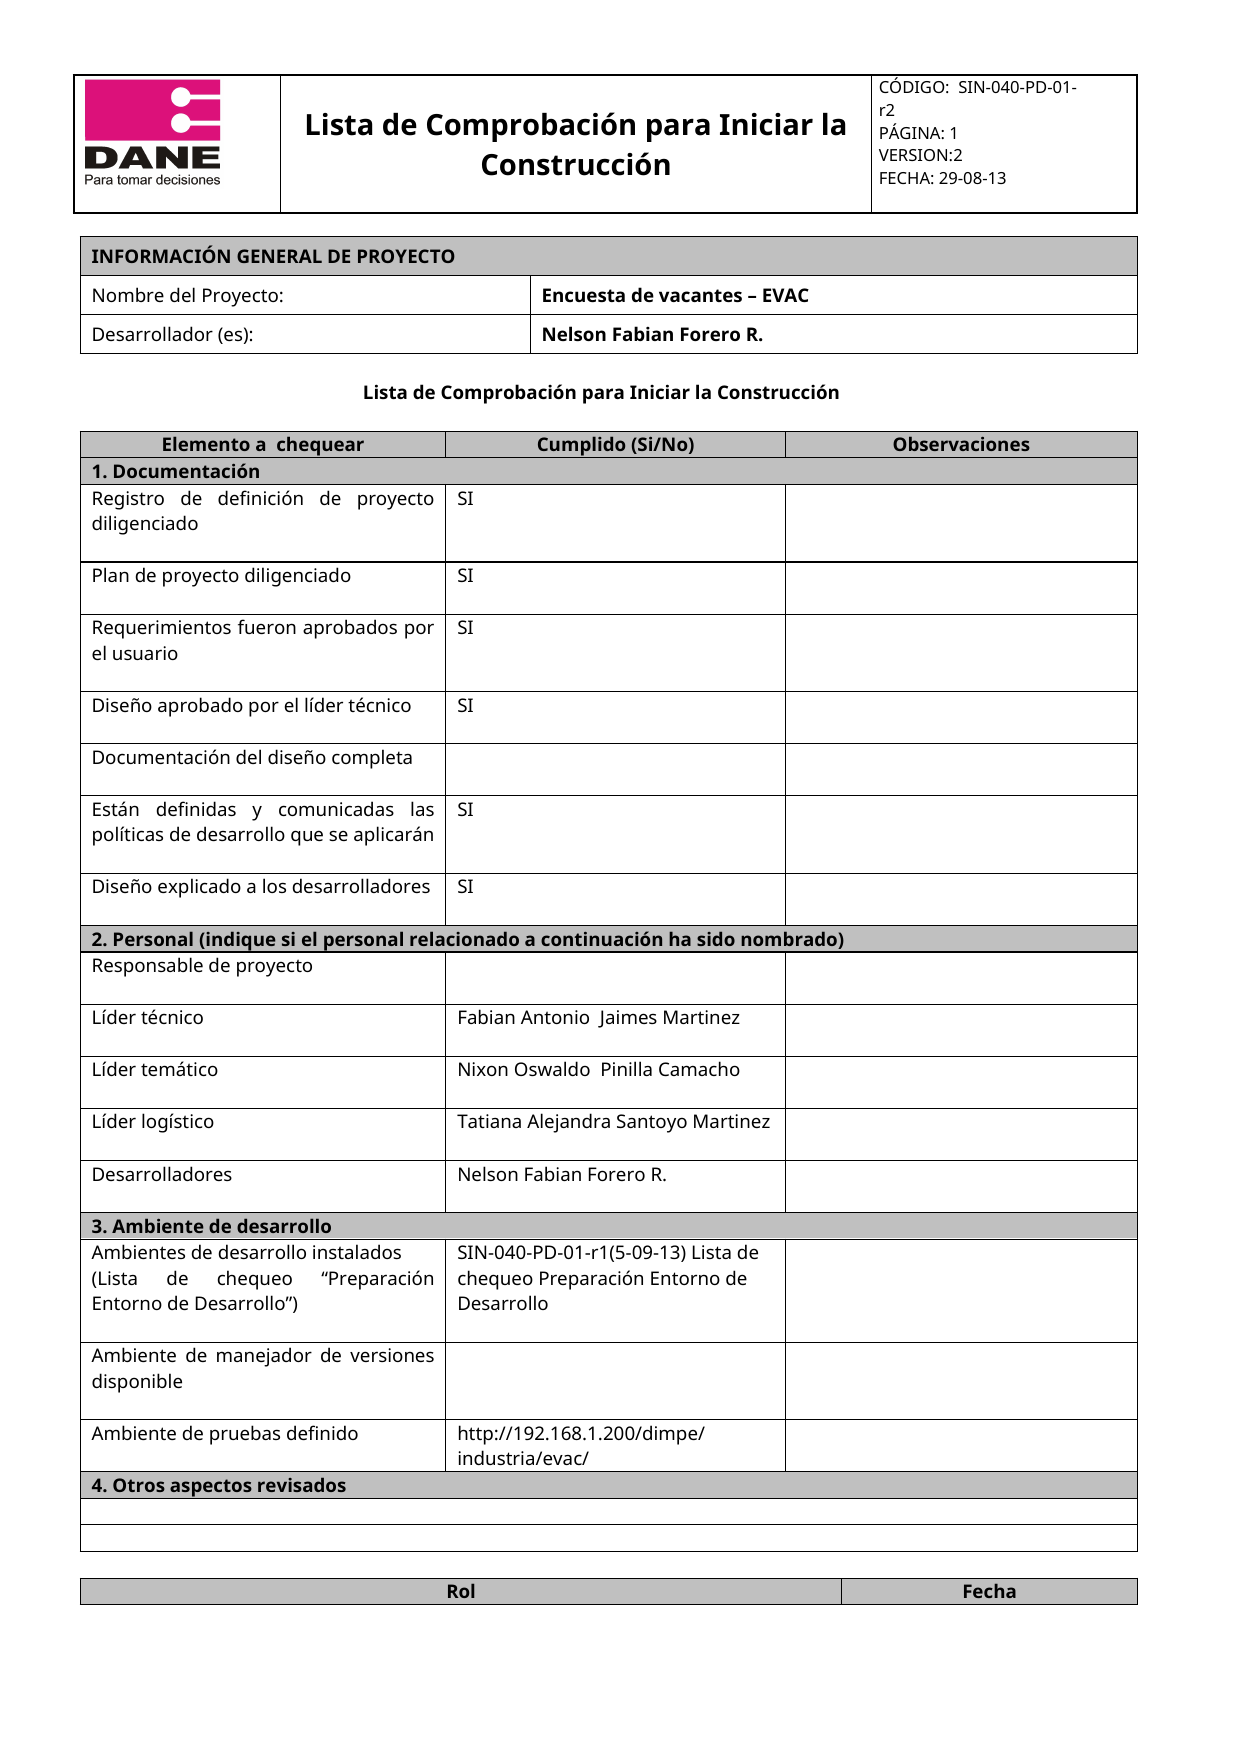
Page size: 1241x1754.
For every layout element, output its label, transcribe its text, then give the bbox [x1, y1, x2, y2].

table_cell Diseño aprobado por el líder técnico [81, 692, 445, 743]
table_cell SI [446, 692, 785, 743]
table_cell [786, 1420, 1137, 1471]
table_cell 1. Documentación [81, 458, 1137, 484]
text Lista de Comprobación para Iniciar la Construcción [81, 379, 1122, 405]
table_cell [446, 744, 785, 795]
table_cell 3. Ambiente de desarrollo [81, 1213, 1137, 1238]
table_cell Líder temático [81, 1057, 445, 1108]
table_cell [786, 1057, 1137, 1108]
table_header INFORMACIÓN GENERAL DE PROYECTO [81, 237, 1137, 275]
table_cell Documentación del diseño completa [81, 744, 445, 795]
table_cell [81, 1499, 1137, 1524]
table_cell Ambiente de manejador de versiones disponible [81, 1343, 445, 1419]
table_cell Fabian Antonio Jaimes Martinez [446, 1005, 785, 1056]
table_cell SI [446, 615, 785, 691]
table_cell [786, 615, 1137, 691]
table_cell Requerimientos fueron aprobados por el usuario [81, 615, 445, 691]
table_cell SI [446, 796, 785, 873]
table_cell [786, 1343, 1137, 1419]
table_cell [786, 1109, 1137, 1160]
table_cell [446, 953, 785, 1003]
table_cell [786, 744, 1137, 795]
table_cell [81, 1525, 1137, 1551]
table_cell [786, 796, 1137, 873]
table_cell [446, 1343, 785, 1419]
table_header Elemento a chequear [81, 432, 445, 457]
table_cell 4. Otros aspectos revisados [81, 1472, 1137, 1498]
table_cell Encuesta de vacantes – EVAC [531, 276, 1137, 314]
table_header Fecha [842, 1579, 1137, 1604]
table_cell Nelson Fabian Forero R. [446, 1161, 785, 1212]
table_cell [786, 1240, 1137, 1342]
table_cell Nelson Fabian Forero R. [531, 315, 1137, 353]
table_cell [786, 874, 1137, 925]
table_header Cumplido (Si/No) [446, 432, 785, 457]
table_cell [786, 692, 1137, 743]
table_cell Líder logístico [81, 1109, 445, 1160]
table_cell Registro de definición de proyecto diligenciado [81, 485, 445, 561]
table_cell Desarrollador (es): [81, 315, 530, 353]
picture [81, 76, 224, 189]
table_cell Plan de proyecto diligenciado [81, 563, 445, 613]
table_cell [786, 953, 1137, 1003]
table_cell Diseño explicado a los desarrolladores [81, 874, 445, 925]
table_cell Ambientes de desarrollo instalados (Lista de chequeo “Preparación Entorno de Desarrollo”) [81, 1240, 445, 1342]
table_cell Nixon Oswaldo Pinilla Camacho [446, 1057, 785, 1108]
table_cell Responsable de proyecto [81, 953, 445, 1003]
table_cell SI [446, 874, 785, 925]
table_cell SI [446, 563, 785, 613]
table_cell Líder técnico [81, 1005, 445, 1056]
table_cell Ambiente de pruebas definido [81, 1420, 445, 1471]
table_cell SIN-040-PD-01-r1(5-09-13) Lista de chequeo Preparación Entorno de Desarrollo [446, 1240, 785, 1342]
table_cell [786, 1161, 1137, 1212]
table_cell Nombre del Proyecto: [81, 276, 530, 314]
table_cell Desarrolladores [81, 1161, 445, 1212]
table_cell Están definidas y comunicadas las políticas de desarrollo que se aplicarán [81, 796, 445, 873]
table_cell [786, 485, 1137, 561]
table_cell [786, 563, 1137, 613]
table_cell SI [446, 485, 785, 561]
table_header Rol [81, 1579, 841, 1604]
table_cell 2. Personal (indique si el personal relacionado a continuación ha sido nombrado) [81, 926, 1137, 951]
table_cell [786, 1005, 1137, 1056]
table_header Observaciones [786, 432, 1137, 457]
table_cell Tatiana Alejandra Santoyo Martinez [446, 1109, 785, 1160]
table_cell http://192.168.1.200/dimpe/industria/evac/ [446, 1420, 785, 1471]
